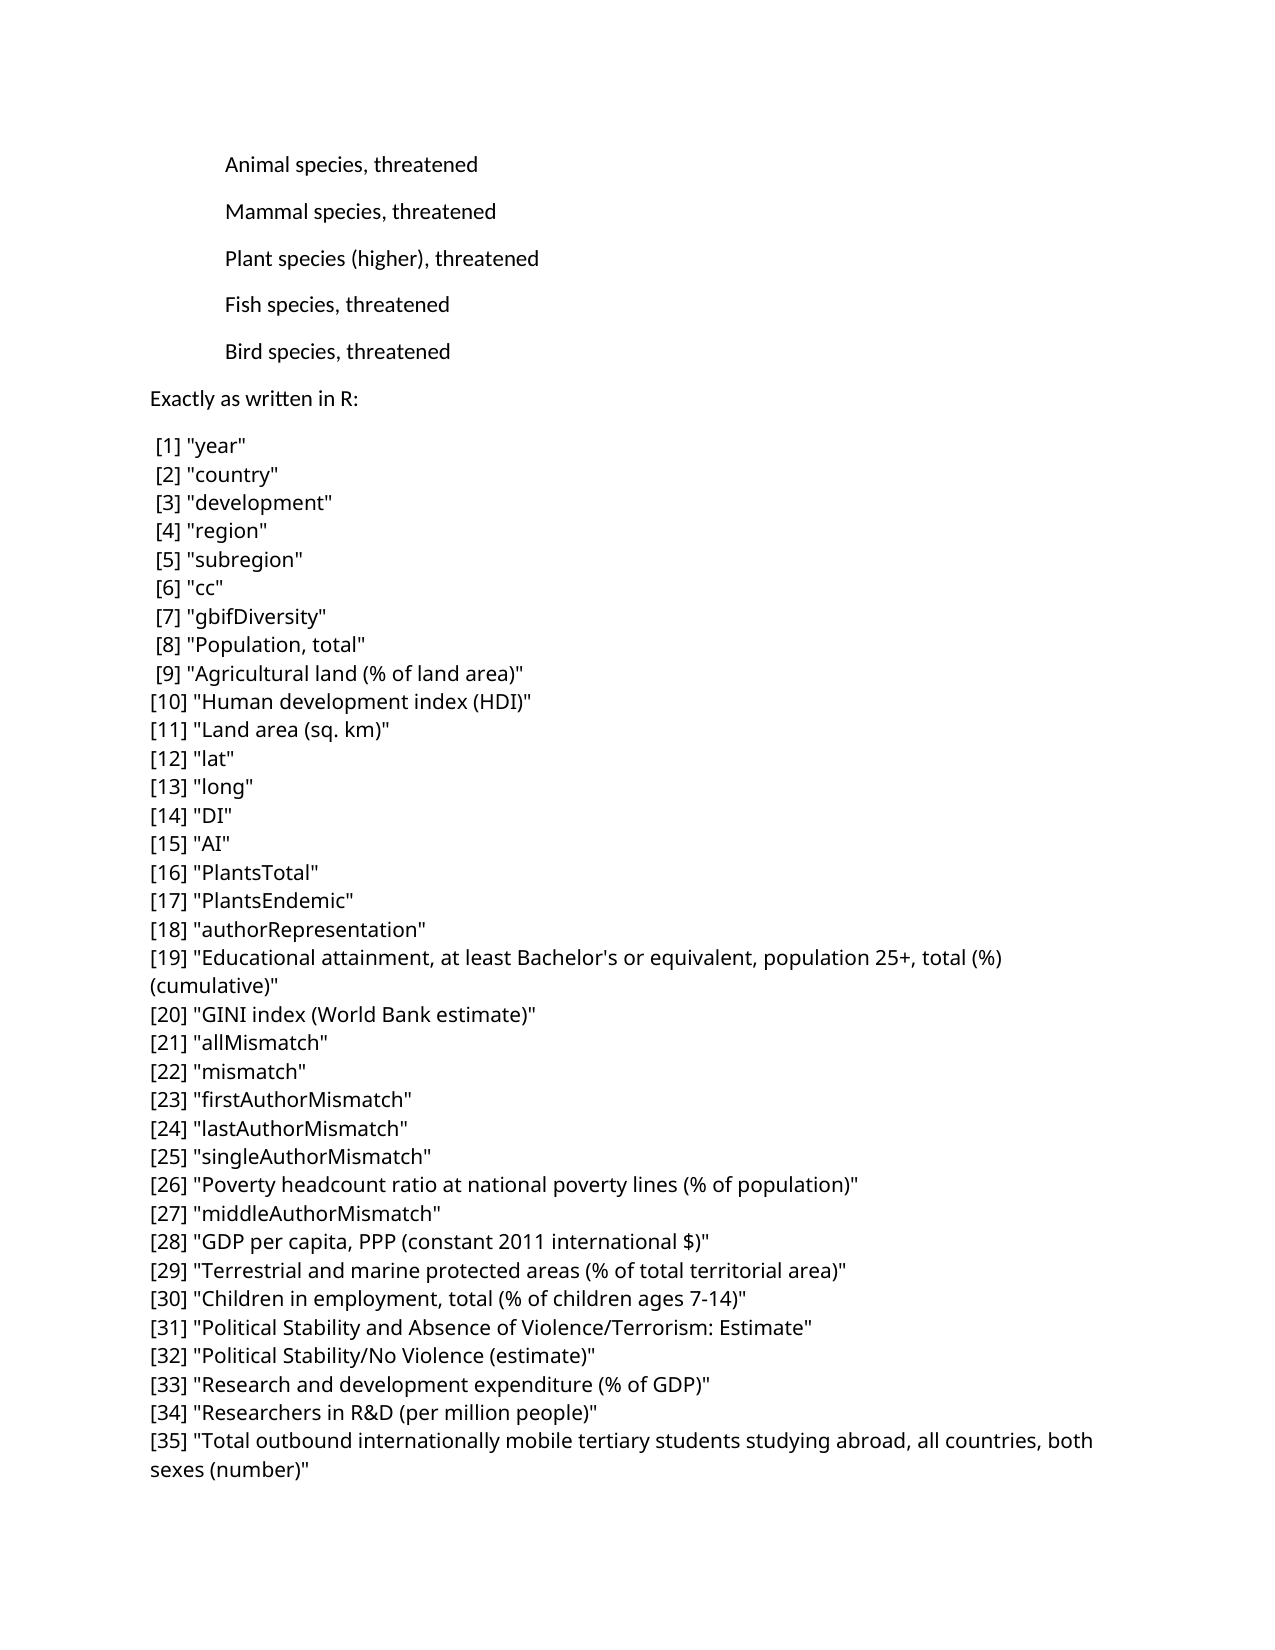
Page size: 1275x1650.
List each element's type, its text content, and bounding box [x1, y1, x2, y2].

text [19] "Educational attainment, at least Bachelor's or equivalent, population 25+, total (%) (cumulative)" [150, 943, 1125, 1000]
text [20] "GINI index (World Bank estimate)" [150, 1000, 1125, 1028]
text [33] "Research and development expenditure (% of GDP)" [150, 1370, 1125, 1398]
text Exactly as written in R: [150, 384, 1125, 412]
text Bird species, threatened [225, 337, 1125, 366]
text [29] "Terrestrial and marine protected areas (% of total territorial area)" [150, 1256, 1125, 1284]
text [5] "subregion" [150, 545, 1125, 573]
text Fish species, threatened [225, 291, 1125, 319]
text [6] "cc" [150, 573, 1125, 602]
text [18] "authorRepresentation" [150, 915, 1125, 943]
text [14] "DI" [150, 801, 1125, 829]
text Animal species, threatened [225, 150, 1125, 178]
text [31] "Political Stability and Absence of Violence/Terrorism: Estimate" [150, 1313, 1125, 1341]
text [28] "GDP per capita, PPP (constant 2011 international $)" [150, 1227, 1125, 1256]
text [27] "middleAuthorMismatch" [150, 1199, 1125, 1227]
text [8] "Population, total" [150, 630, 1125, 659]
text [4] "region" [150, 517, 1125, 545]
text [7] "gbifDiversity" [150, 602, 1125, 630]
text [2] "country" [150, 460, 1125, 488]
text [3] "development" [150, 488, 1125, 517]
text [16] "PlantsTotal" [150, 858, 1125, 886]
text [17] "PlantsEndemic" [150, 886, 1125, 915]
text [12] "lat" [150, 744, 1125, 772]
text [35] "Total outbound internationally mobile tertiary students studying abroad, all countries, both sexes (number)" [150, 1427, 1125, 1483]
text [30] "Children in employment, total (% of children ages 7-14)" [150, 1284, 1125, 1313]
text [15] "AI" [150, 829, 1125, 858]
text [21] "allMismatch" [150, 1028, 1125, 1057]
text [32] "Political Stability/No Violence (estimate)" [150, 1341, 1125, 1370]
text [11] "Land area (sq. km)" [150, 716, 1125, 744]
text [9] "Agricultural land (% of land area)" [150, 659, 1125, 687]
text [22] "mismatch" [150, 1057, 1125, 1085]
text [25] "singleAuthorMismatch" [150, 1142, 1125, 1171]
text [13] "long" [150, 772, 1125, 801]
text [10] "Human development index (HDI)" [150, 687, 1125, 716]
text Plant species (higher), threatened [225, 244, 1125, 272]
text [24] "lastAuthorMismatch" [150, 1114, 1125, 1142]
text Mammal species, threatened [225, 197, 1125, 225]
text [23] "firstAuthorMismatch" [150, 1085, 1125, 1114]
text [26] "Poverty headcount ratio at national poverty lines (% of population)" [150, 1171, 1125, 1199]
text [34] "Researchers in R&D (per million people)" [150, 1398, 1125, 1427]
text [1] "year" [150, 431, 1125, 460]
